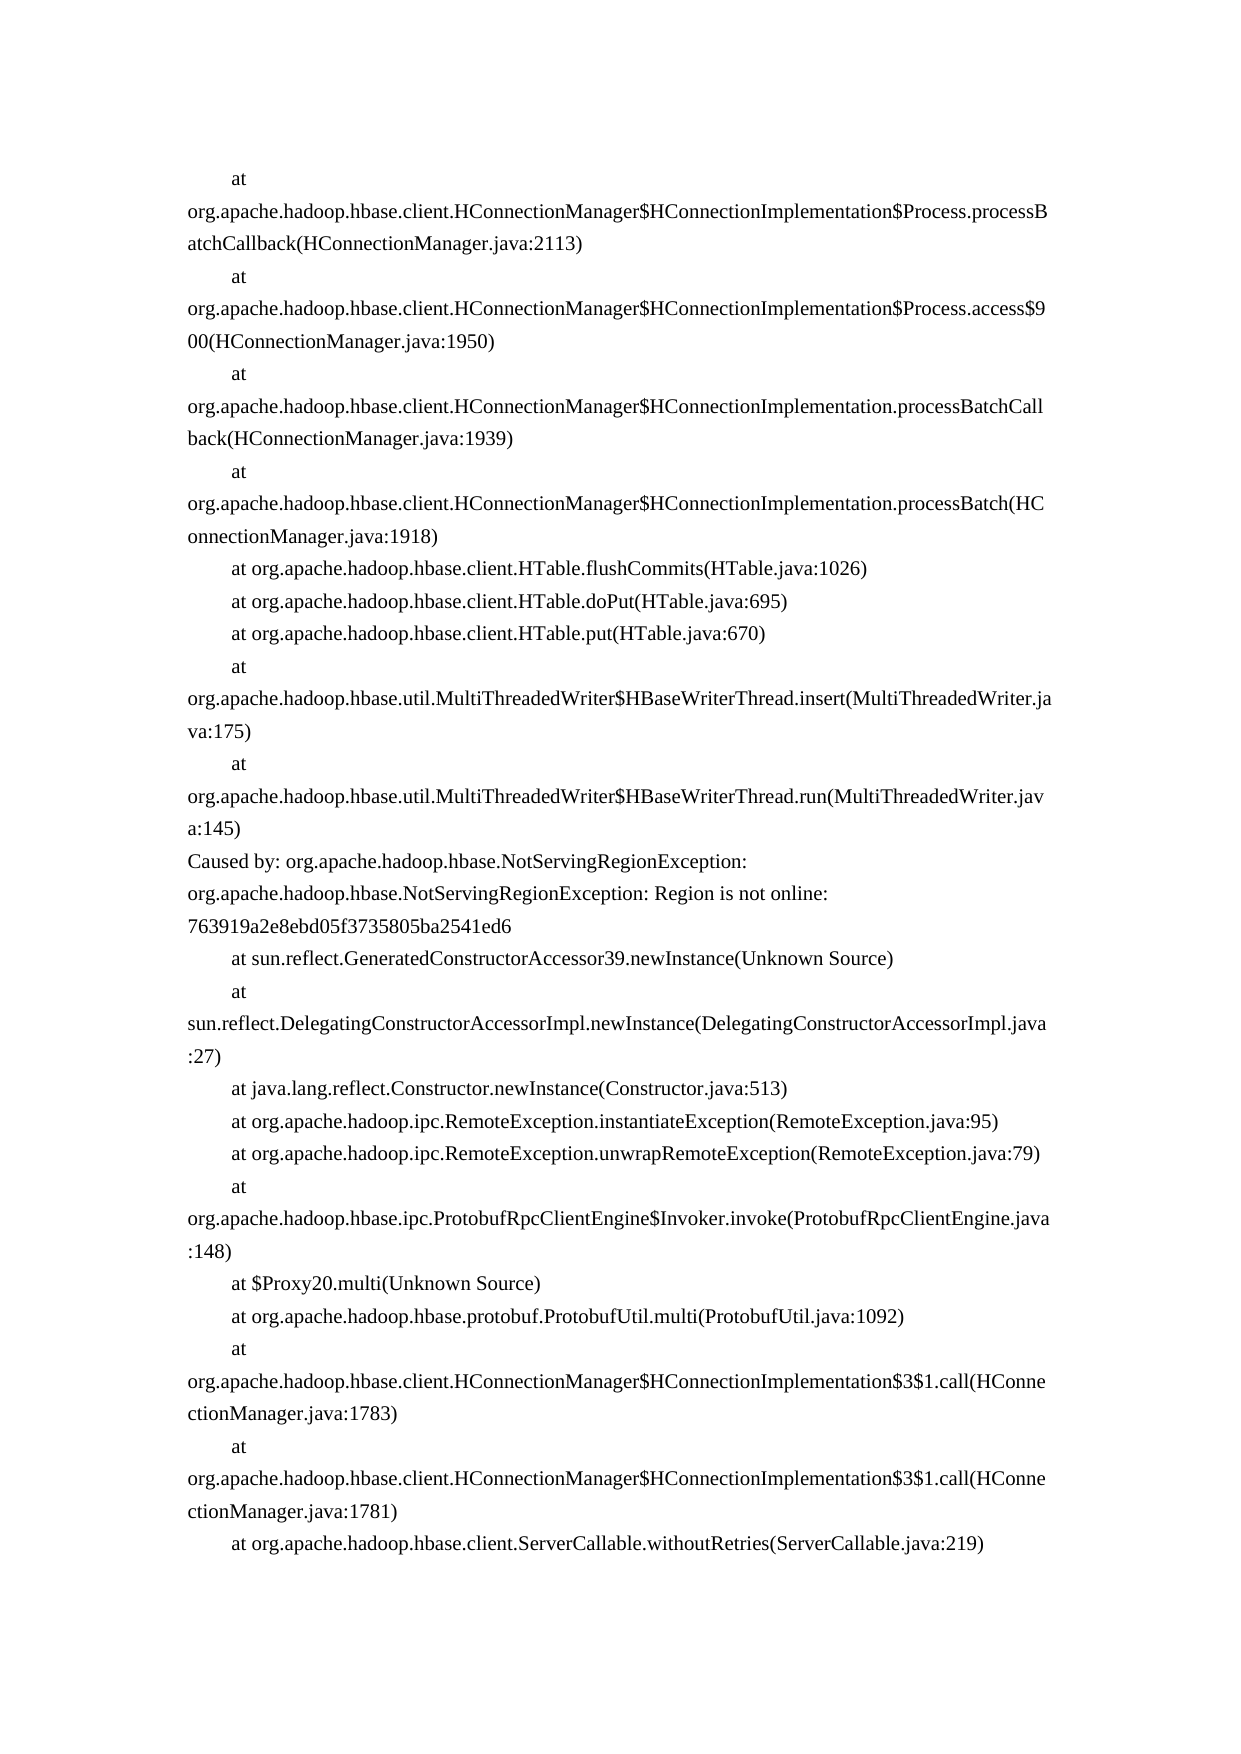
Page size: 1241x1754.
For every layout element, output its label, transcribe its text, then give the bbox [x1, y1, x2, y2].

text at org.apache.hadoop.hbase.client.HConnectionManager$HConnectionImplementation$Process.processBatchCallback(HConnectionManager.java:2113) [187, 162, 1053, 259]
text Caused by: org.apache.hadoop.hbase.NotServingRegionException: org.apache.hadoop.hbase.NotServingRegionException: Region is not online: 763919a2e8ebd05f3735805ba2541ed6 [187, 844, 1053, 942]
text at org.apache.hadoop.hbase.client.HTable.put(HTable.java:670) [187, 617, 1053, 649]
text at org.apache.hadoop.hbase.client.HConnectionManager$HConnectionImplementation$3$1.call(HConnectionManager.java:1781) [187, 1429, 1053, 1527]
text at org.apache.hadoop.ipc.RemoteException.unwrapRemoteException(RemoteException.java:79) [187, 1137, 1053, 1169]
text at org.apache.hadoop.hbase.protobuf.ProtobufUtil.multi(ProtobufUtil.java:1092) [187, 1299, 1053, 1332]
text at org.apache.hadoop.hbase.client.HTable.doPut(HTable.java:695) [187, 584, 1053, 617]
text at java.lang.reflect.Constructor.newInstance(Constructor.java:513) [187, 1072, 1053, 1104]
text at org.apache.hadoop.ipc.RemoteException.instantiateException(RemoteException.java:95) [187, 1104, 1053, 1137]
text at org.apache.hadoop.hbase.client.HConnectionManager$HConnectionImplementation.processBatch(HConnectionManager.java:1918) [187, 454, 1053, 552]
text at sun.reflect.DelegatingConstructorAccessorImpl.newInstance(DelegatingConstructorAccessorImpl.java:27) [187, 974, 1053, 1072]
text at org.apache.hadoop.hbase.client.HConnectionManager$HConnectionImplementation$3$1.call(HConnectionManager.java:1783) [187, 1332, 1053, 1429]
text at org.apache.hadoop.hbase.util.MultiThreadedWriter$HBaseWriterThread.run(MultiThreadedWriter.java:145) [187, 747, 1053, 844]
text at org.apache.hadoop.hbase.client.HTable.flushCommits(HTable.java:1026) [187, 552, 1053, 584]
text at org.apache.hadoop.hbase.client.ServerCallable.withoutRetries(ServerCallable.java:219) [187, 1527, 1053, 1559]
text at org.apache.hadoop.hbase.util.MultiThreadedWriter$HBaseWriterThread.insert(MultiThreadedWriter.java:175) [187, 649, 1053, 747]
text at org.apache.hadoop.hbase.ipc.ProtobufRpcClientEngine$Invoker.invoke(ProtobufRpcClientEngine.java:148) [187, 1169, 1053, 1267]
text at org.apache.hadoop.hbase.client.HConnectionManager$HConnectionImplementation.processBatchCallback(HConnectionManager.java:1939) [187, 357, 1053, 454]
text at $Proxy20.multi(Unknown Source) [187, 1267, 1053, 1299]
text at org.apache.hadoop.hbase.client.HConnectionManager$HConnectionImplementation$Process.access$900(HConnectionManager.java:1950) [187, 259, 1053, 357]
text at sun.reflect.GeneratedConstructorAccessor39.newInstance(Unknown Source) [187, 942, 1053, 974]
